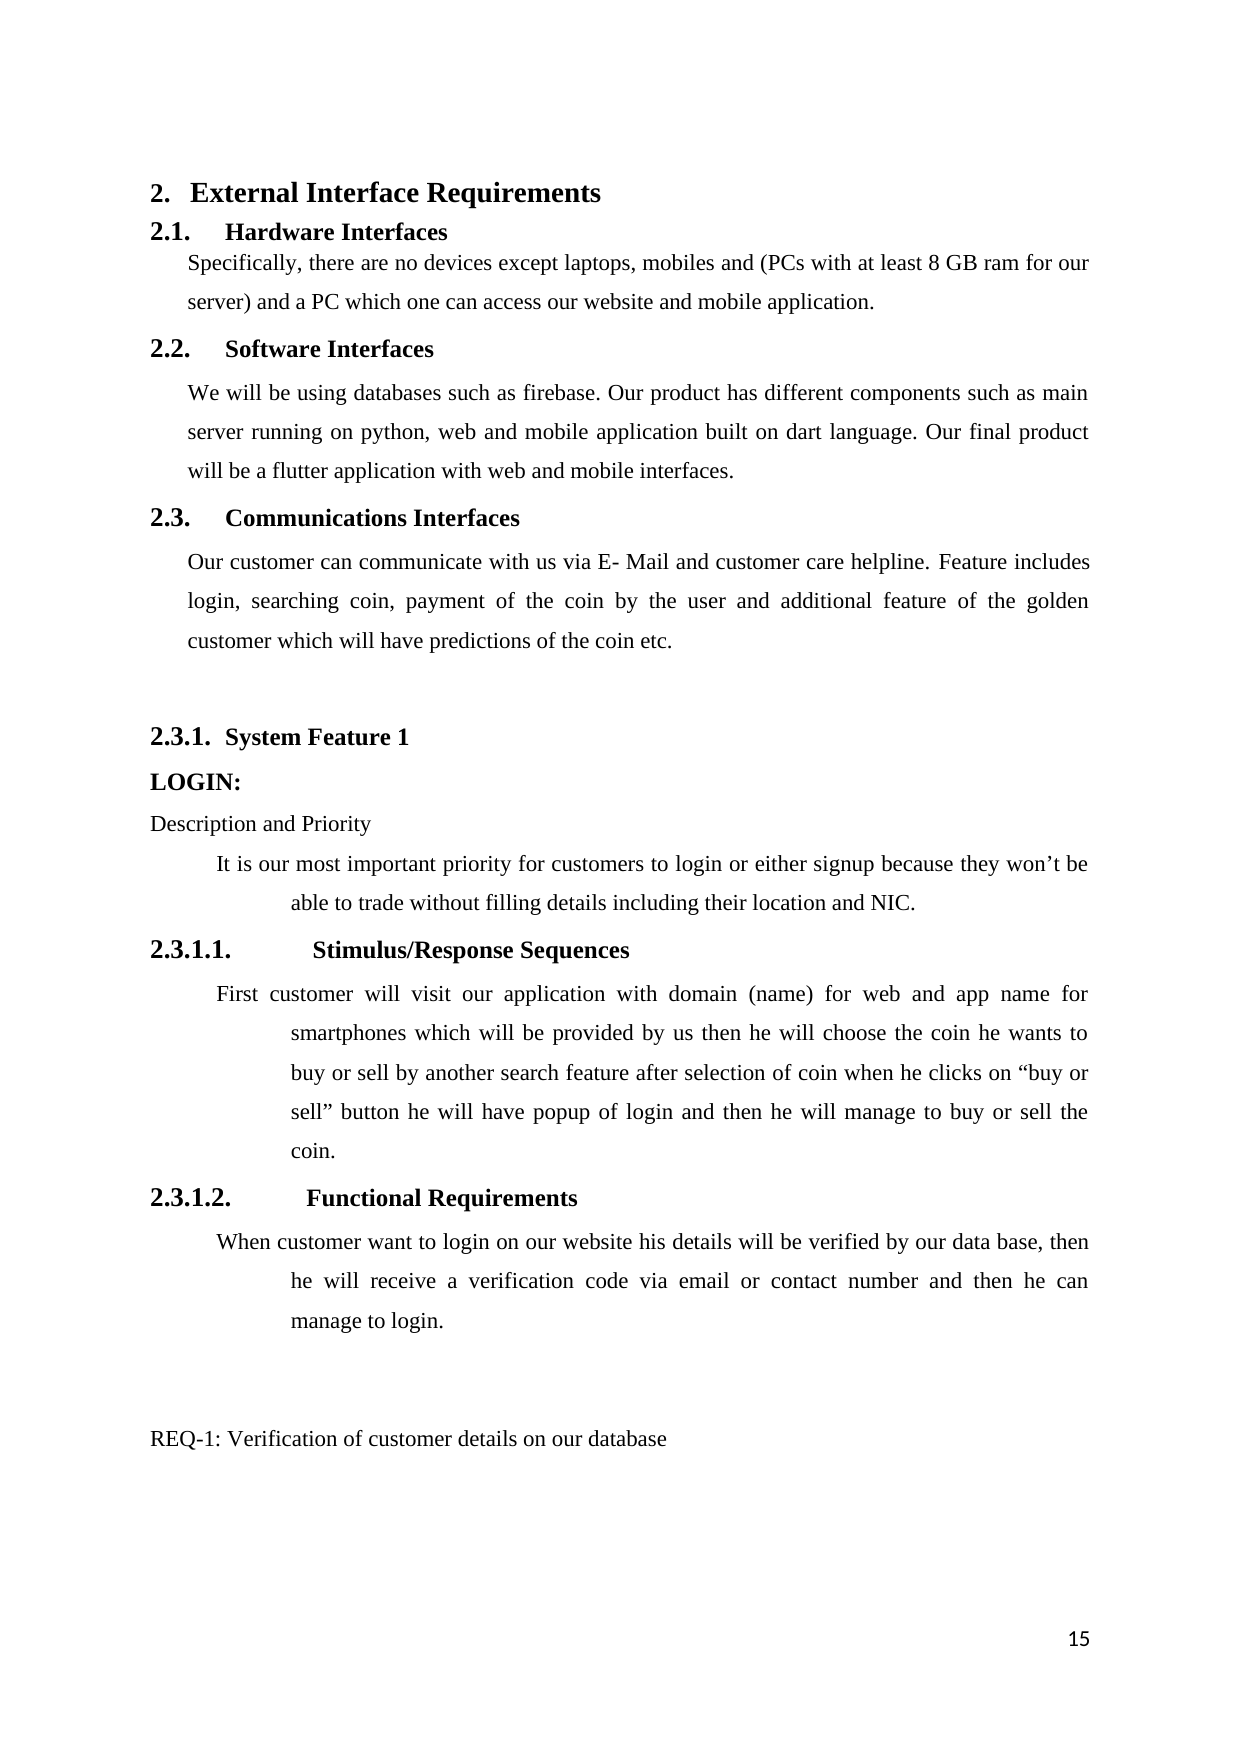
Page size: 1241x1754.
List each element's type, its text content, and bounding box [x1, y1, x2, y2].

text When customer want to login on our website his details will be verified by our data base, then he will receive a verification code via email or contact number and then he can manage to login. [216, 1228, 1090, 1333]
subtitle External Interface Requirements [150, 175, 1090, 208]
subtitle Communications Interfaces [150, 501, 1090, 532]
text Our customer can communicate with us via E- Mail and customer care helpline. Feature includes login, searching coin, payment of the coin by the user and additional feature of the golden customer which will have predictions of the coin etc. [187, 548, 1090, 653]
text We will be using databases such as firebase. Our product has different components such as main server running on python, web and mobile application built on dart language. Our final product will be a flutter application with web and mobile interfaces. [187, 379, 1090, 484]
text REQ-1: Verification of customer details on our database [150, 1425, 1090, 1452]
text LOGIN: [150, 767, 1090, 796]
subtitle Description and Priority [150, 810, 1090, 837]
text It is our most important priority for customers to login or either signup because they won’t be able to trade without filling details including their location and NIC. [216, 850, 1090, 916]
subtitle Stimulus/Response Sequences [150, 933, 1090, 964]
subtitle System Feature 1 [150, 721, 1090, 752]
subtitle Hardware Interfaces [150, 215, 1090, 246]
text Specifically, there are no devices except laptops, mobiles and (PCs with at least 8 GB ram for our server) and a PC which one can access our website and mobile application. [187, 249, 1090, 315]
subtitle Software Interfaces [150, 332, 1090, 363]
subtitle Functional Requirements [150, 1181, 1090, 1212]
text First customer will visit our application with domain (name) for web and app name for smartphones which will be provided by us then he will choose the coin he wants to buy or sell by another search feature after selection of coin when he clicks on “buy or sell” button he will have popup of login and then he will manage to buy or sell the coin. [216, 979, 1090, 1164]
